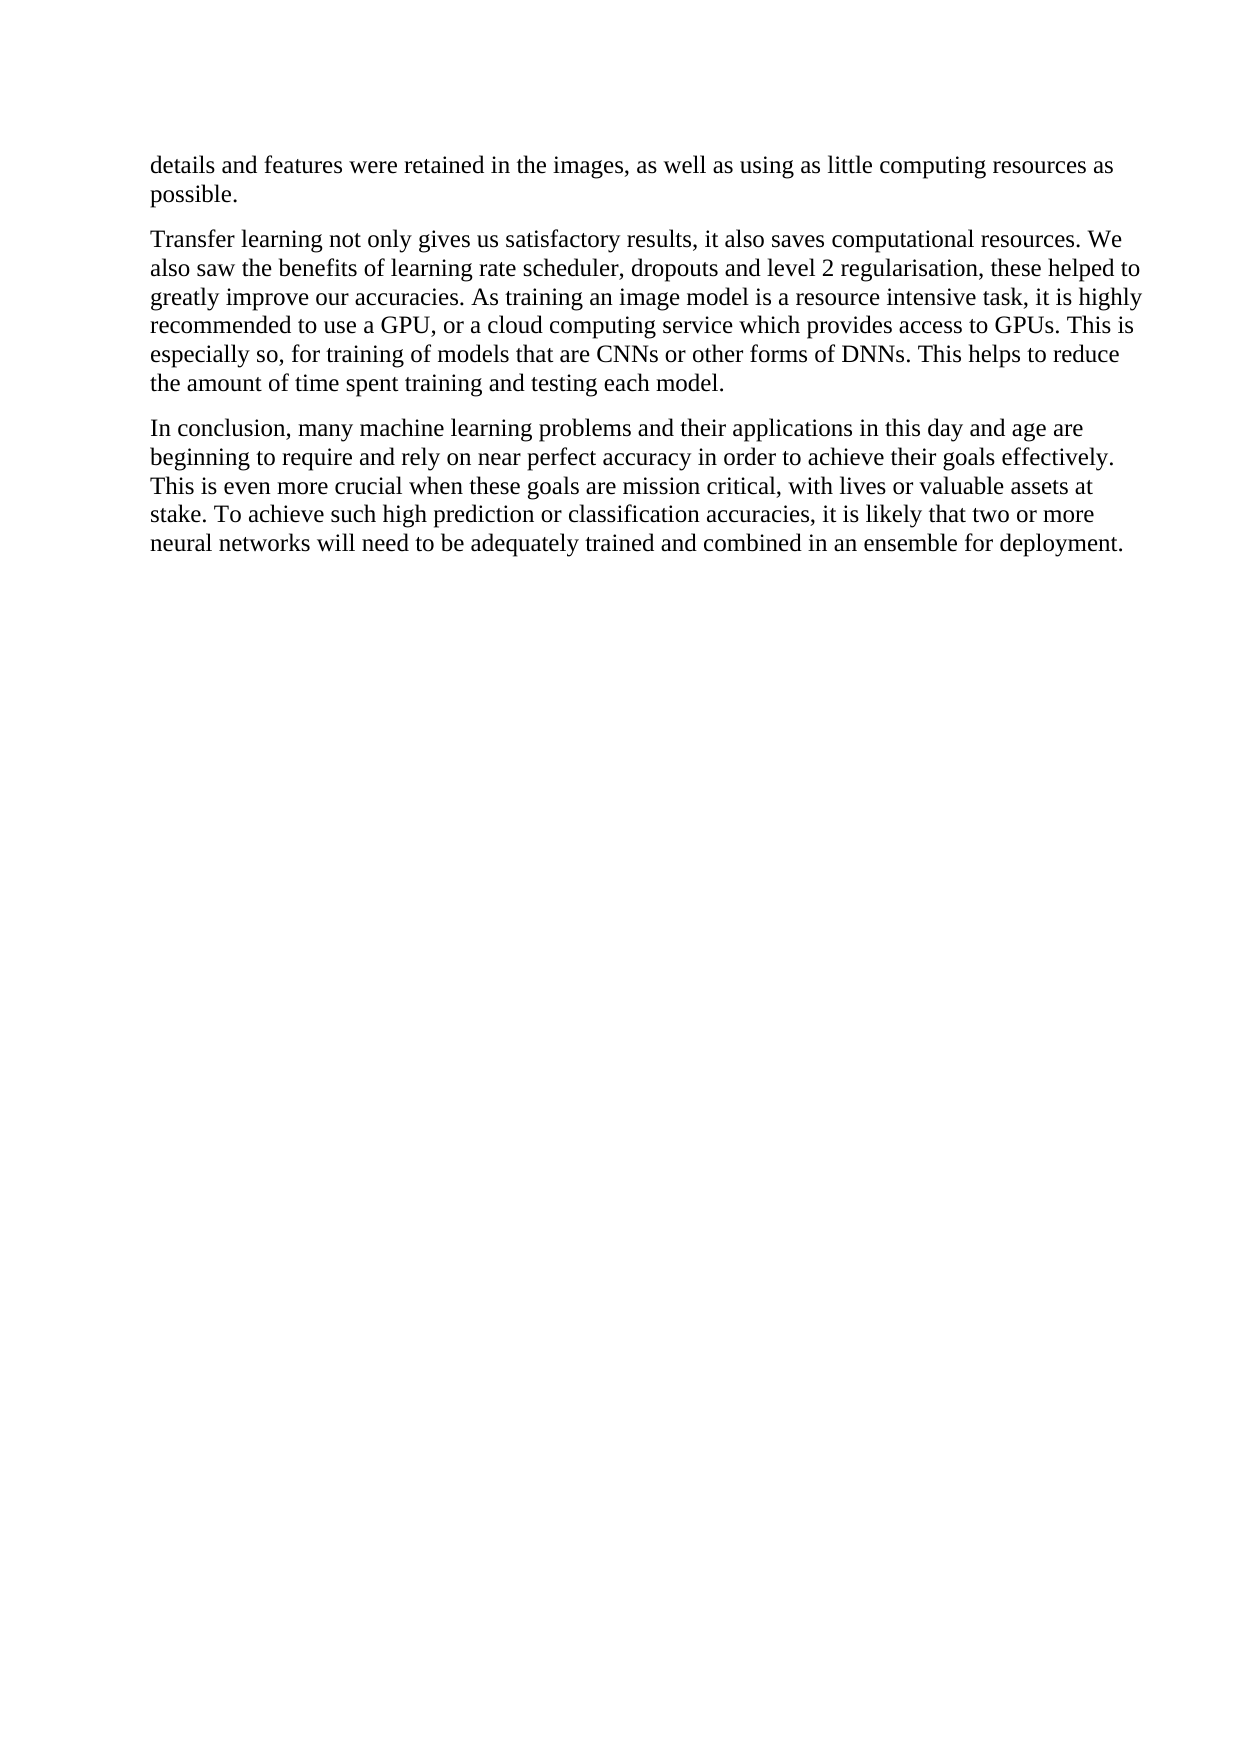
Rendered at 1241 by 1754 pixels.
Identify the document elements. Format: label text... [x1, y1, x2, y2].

text In conclusion, many machine learning problems and their applications in this day and age are beginning to require and rely on near perfect accuracy in order to achieve their goals effectively. This is even more crucial when these goals are mission critical, with lives or valuable assets at stake. To achieve such high prediction or classification accuracies, it is likely that two or more neural networks will need to be adequately trained and combined in an ensemble for deployment. [150, 413, 1153, 557]
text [150, 150, 1153, 207]
text Transfer learning not only gives us satisfactory results, it also saves computational resources. We also saw the benefits of learning rate scheduler, dropouts and level 2 regularisation, these helped to greatly improve our accuracies. As training an image model is a resource intensive task, it is highly recommended to use a GPU, or a cloud computing service which provides access to GPUs. This is especially so, for training of models that are CNNs or other forms of DNNs. This helps to reduce the amount of time spent training and testing each model. [150, 224, 1153, 397]
